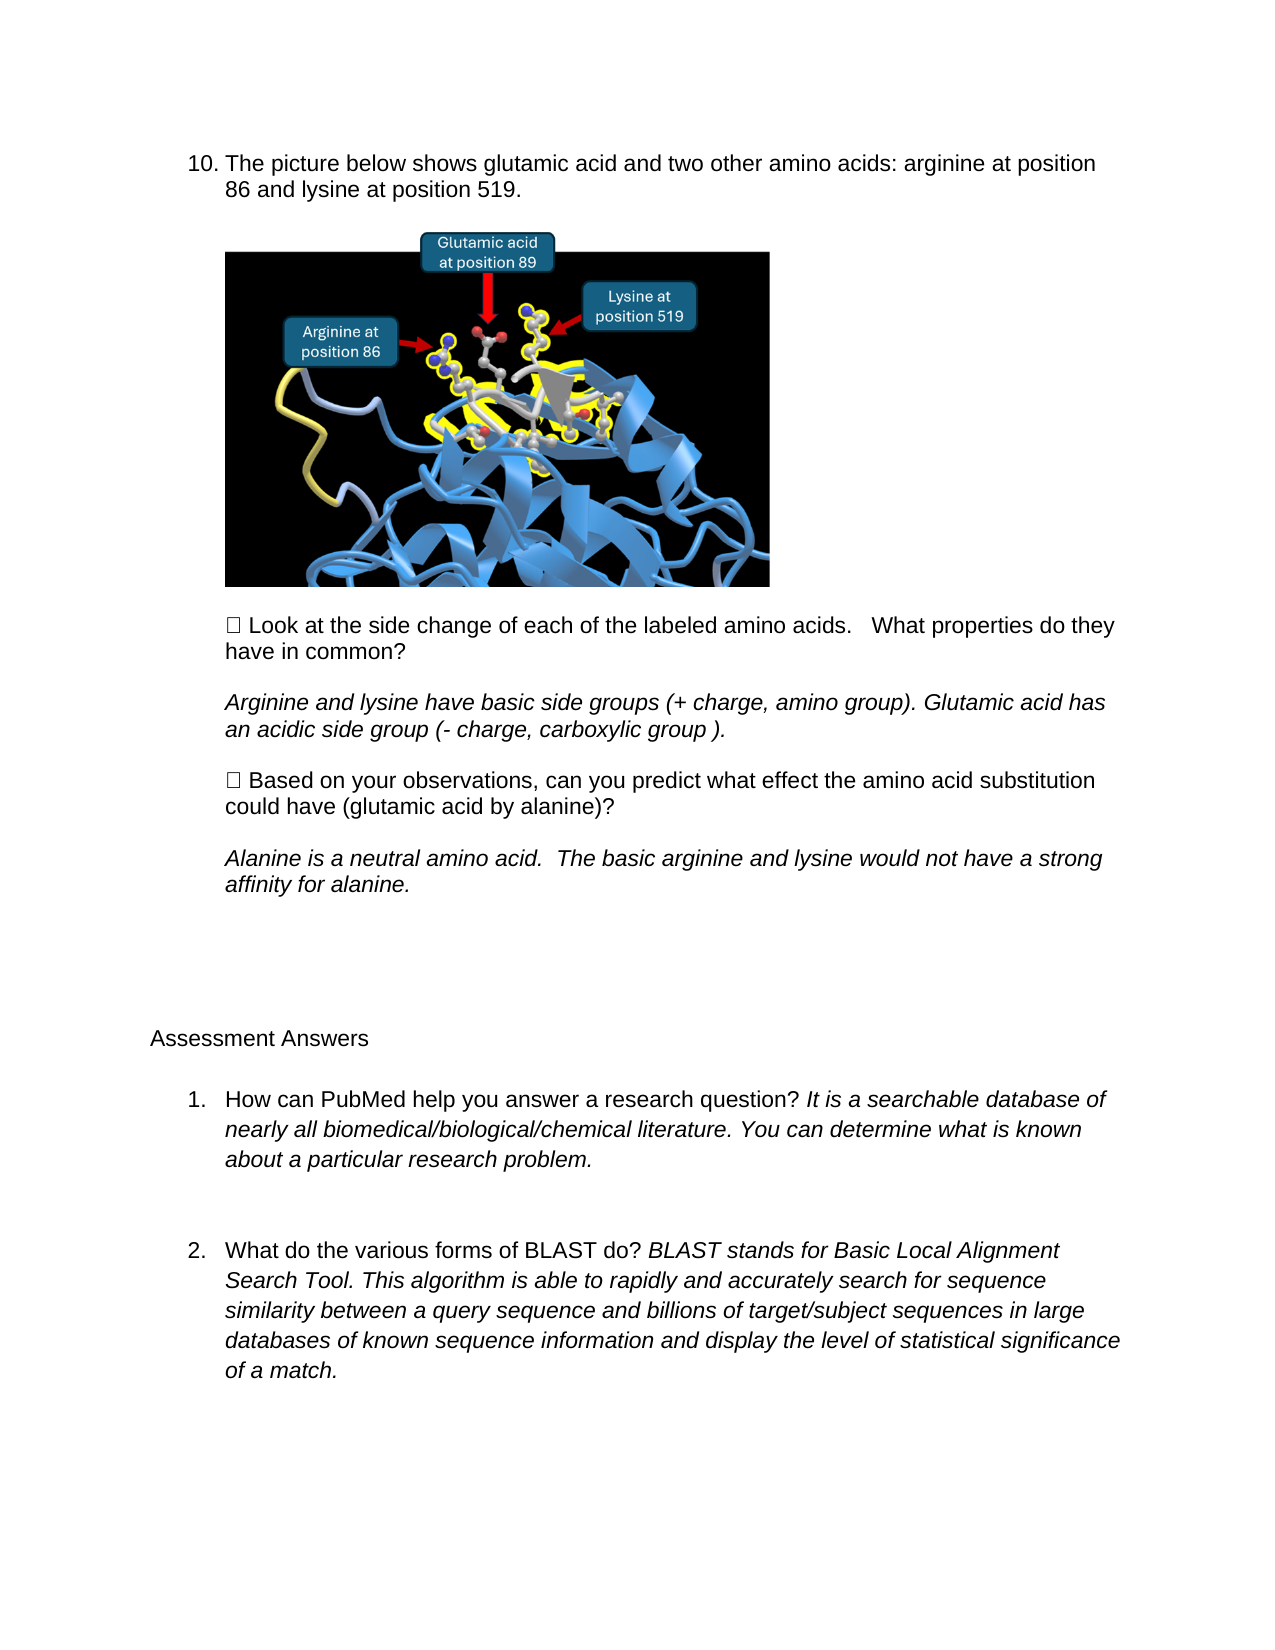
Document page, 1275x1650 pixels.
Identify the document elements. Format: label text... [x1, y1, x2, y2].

list How can PubMed help you answer a research question? It is a searchable database of nearly all biomedical/biological/chemical literature. You can determine what is known about a particular research problem. [187, 1086, 1125, 1172]
text Assessment Answers [150, 1025, 1125, 1051]
picture [225, 227, 770, 587]
text 💡 Based on your observations, can you predict what effect the amino acid substitution could have (glutamic acid by alanine)? [225, 767, 1125, 820]
list What do the various forms of BLAST do? BLAST stands for Basic Local Alignment Search Tool. This algorithm is able to rapidly and accurately search for sequence similarity between a query sequence and billions of target/subject sequences in large databases of known sequence information and display the level of statistical significance of a match. [187, 1237, 1125, 1384]
text Arginine and lysine have basic side groups (+ charge, amino group). Glutamic acid has an acidic side group (- charge, carboxylic group ). [225, 689, 1125, 742]
text Alanine is a neutral amino acid. The basic arginine and lysine would not have a strong affinity for alanine. [225, 845, 1125, 897]
list The picture below shows glutamic acid and two other amino acids: arginine at position 86 and lysine at position 519. [187, 150, 1125, 203]
text 💡 Look at the side change of each of the labeled amino acids. What properties do they have in common? [225, 612, 1125, 664]
